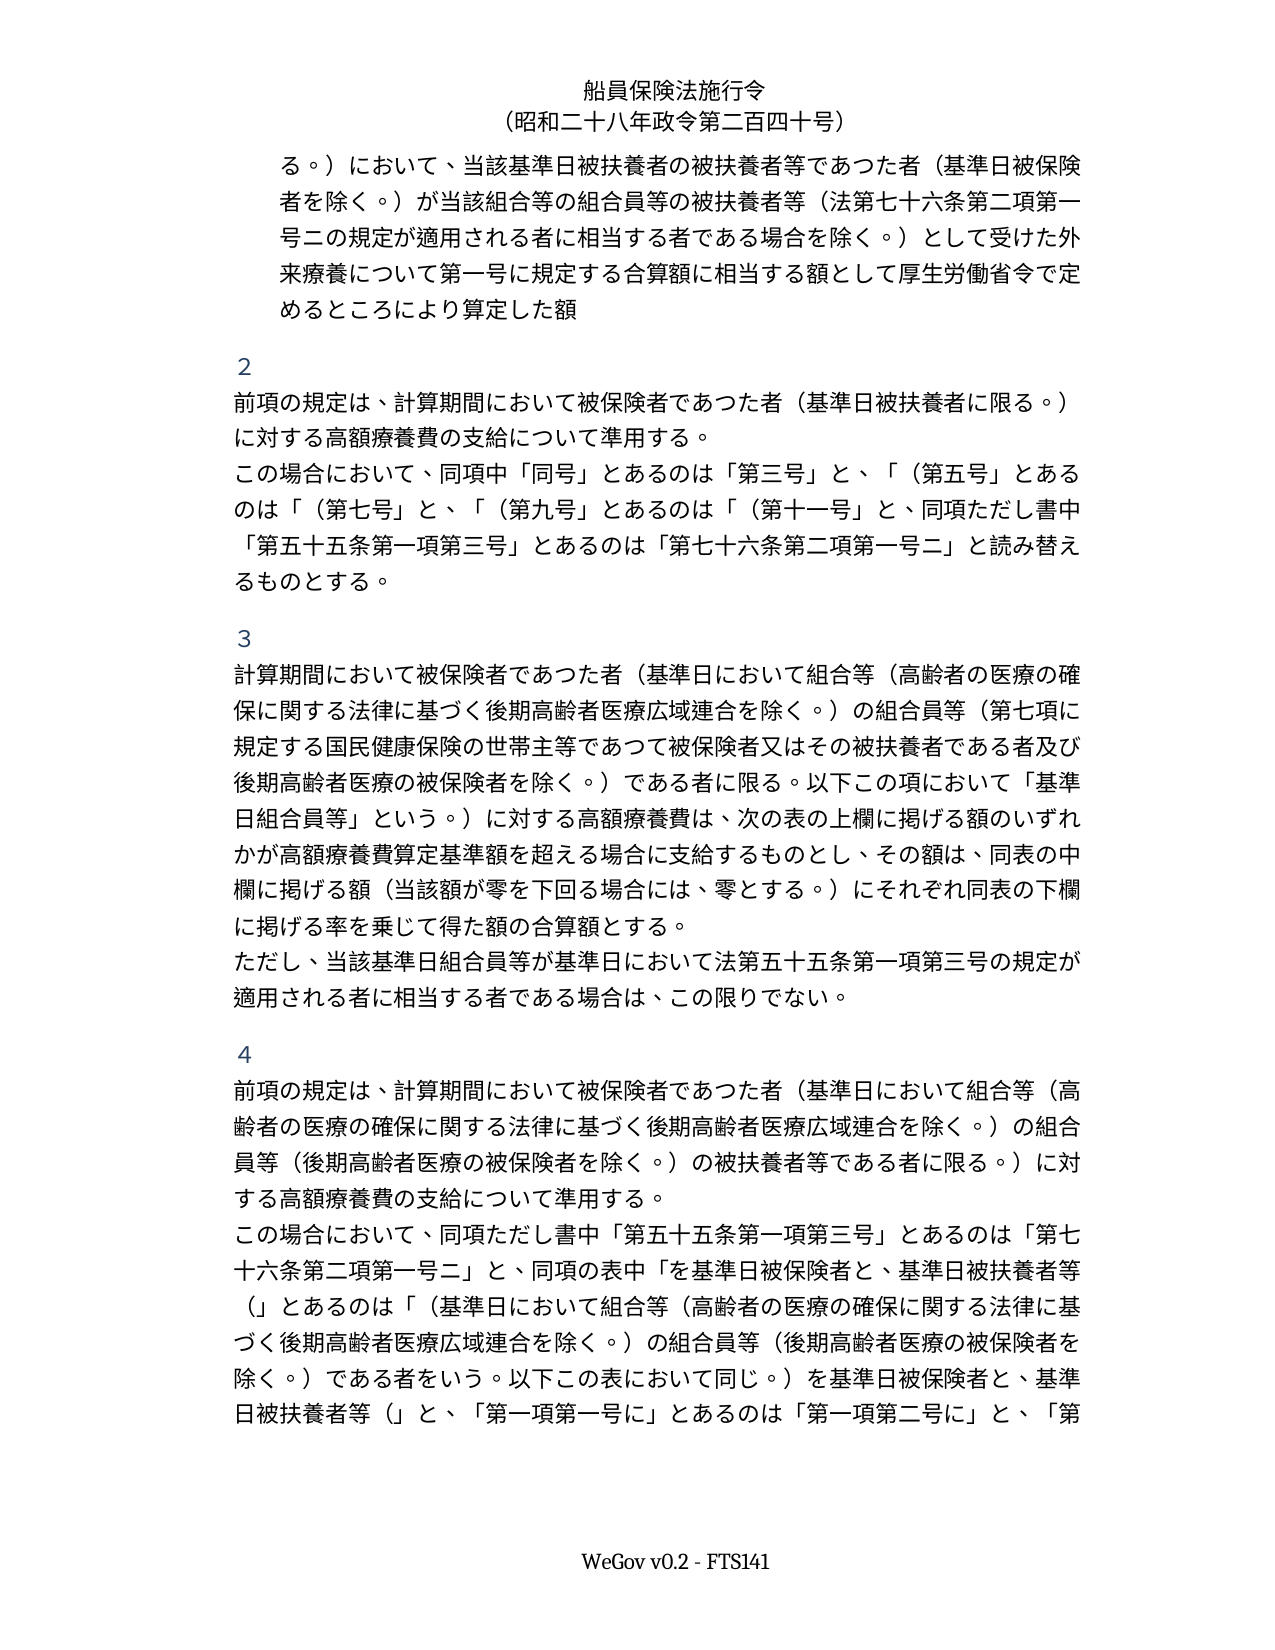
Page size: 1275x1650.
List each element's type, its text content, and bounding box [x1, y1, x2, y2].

text 前項の規定は、計算期間において被保険者であつた者（基準日被扶養者に限る。）に対する高額療養費の支給について準用する。 この場合において、同項中「同号」とあるのは「第三号」と、「（第五号」とあるのは「（第七号」と、「（第九号」とあるのは「（第十一号」と、同項ただし書中「第五十五条第一項第三号」とあるのは「第七十六条第二項第一号ニ」と読み替えるものとする。 [233, 386, 1087, 597]
subtitle ３ [233, 623, 1087, 654]
subtitle ２ [233, 351, 1087, 382]
subtitle ４ [233, 1039, 1087, 1070]
text 計算期間において被保険者であつた者（基準日において組合等（高齢者の医療の確保に関する法律に基づく後期高齢者医療広域連合を除く。）の組合員等（第七項に規定する国民健康保険の世帯主等であつて被保険者又はその被扶養者である者及び後期高齢者医療の被保険者を除く。）である者に限る。以下この項において「基準日組合員等」という。）に対する高額療養費は、次の表の上欄に掲げる額のいずれかが高額療養費算定基準額を超える場合に支給するものとし、その額は、同表の中欄に掲げる額（当該額が零を下回る場合には、零とする。）にそれぞれ同表の下欄に掲げる率を乗じて得た額の合算額とする。 ただし、当該基準日組合員等が基準日において法第五十五条第一項第三号の規定が適用される者に相当する者である場合は、この限りでない。 [233, 659, 1087, 1013]
